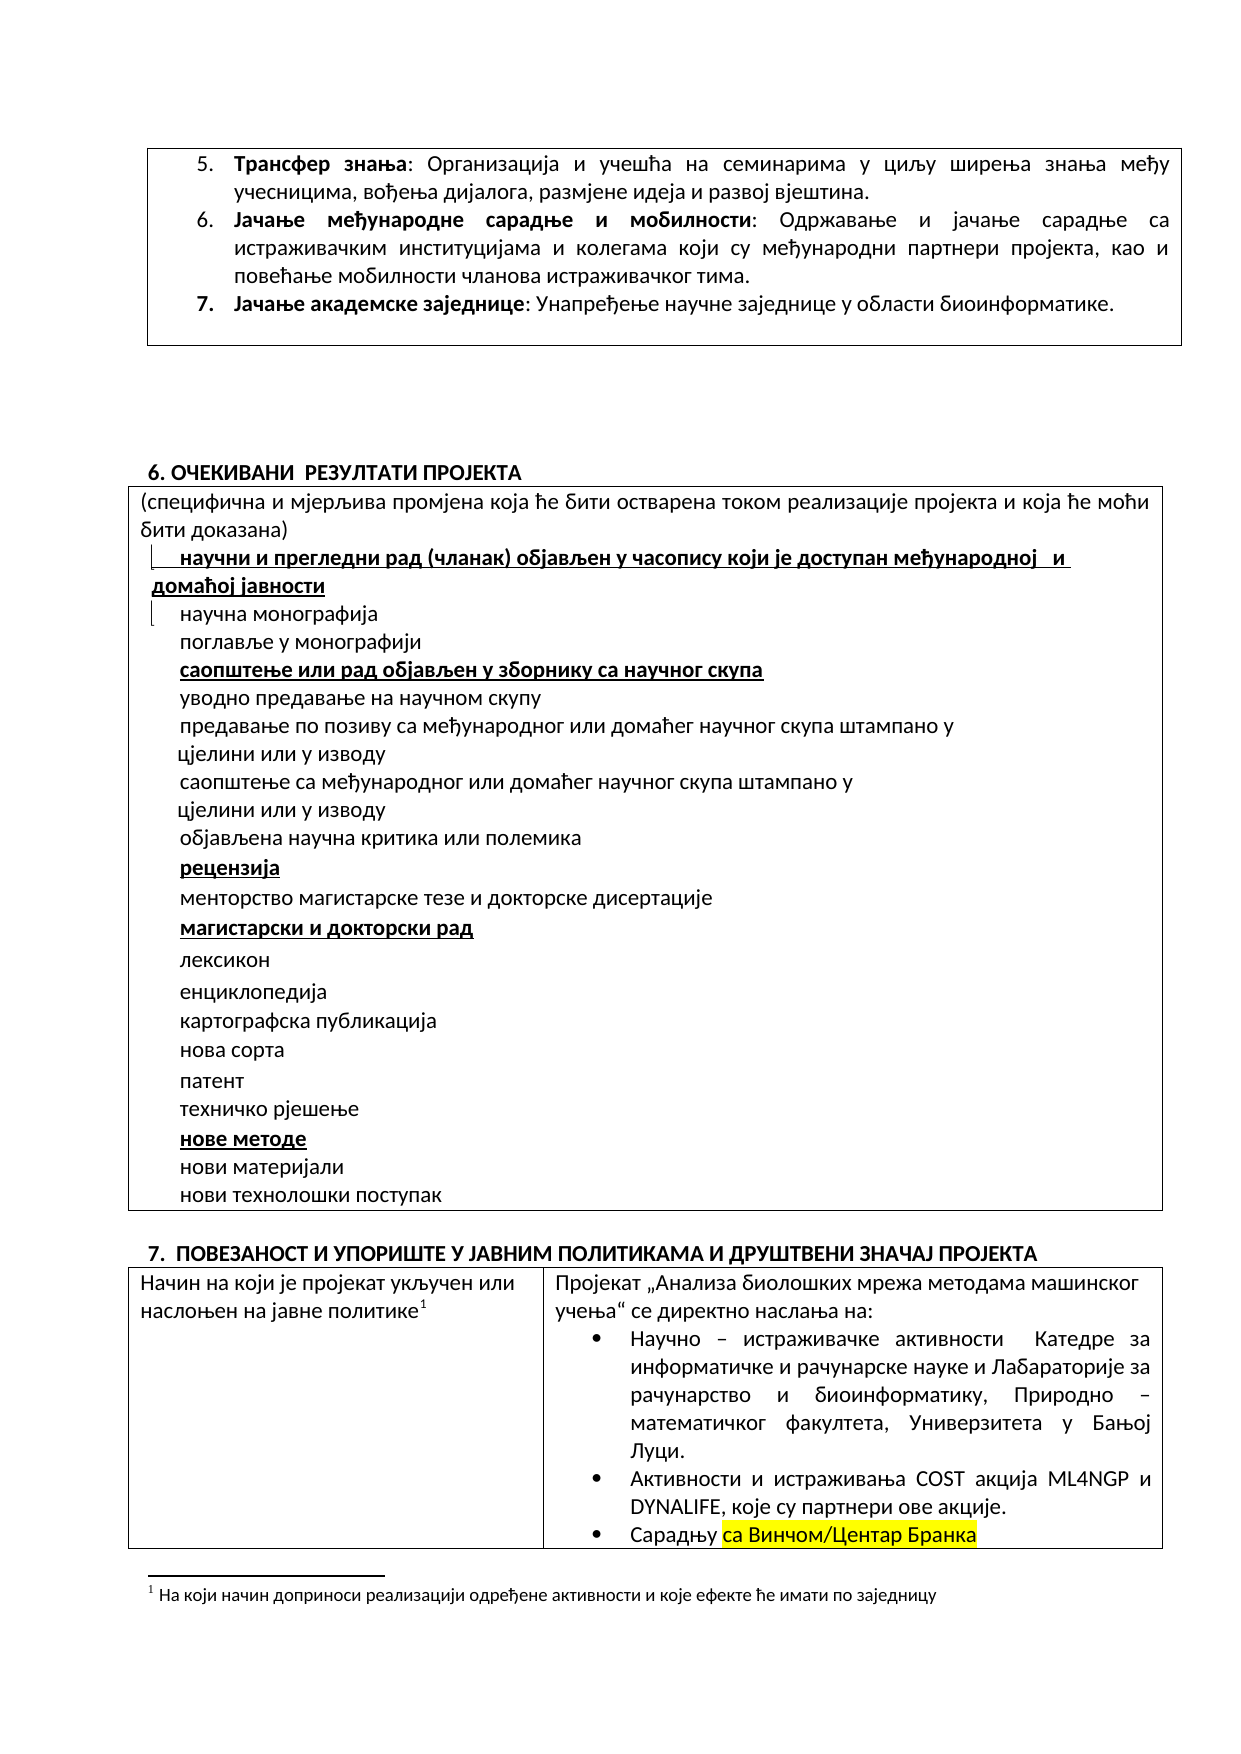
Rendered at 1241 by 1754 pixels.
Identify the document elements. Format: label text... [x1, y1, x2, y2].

text 6. ОЧЕКИВАНИ РЕЗУЛТАТИ ПРОЈЕКТА [148, 458, 1092, 486]
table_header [129, 1268, 543, 1548]
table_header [148, 149, 1181, 345]
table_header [544, 1268, 1162, 1548]
table_header (специфична и мјерљива промјена која ће бити остварена током реализације пројекта и која ће моћи бити доказана) [129, 487, 1162, 1210]
text 7. ПОВЕЗАНОСТ И УПОРИШТЕ У ЈАВНИМ ПОЛИТИКАМА И ДРУШТВЕНИ ЗНАЧАЈ ПРОЈЕКТА [148, 1239, 1092, 1267]
